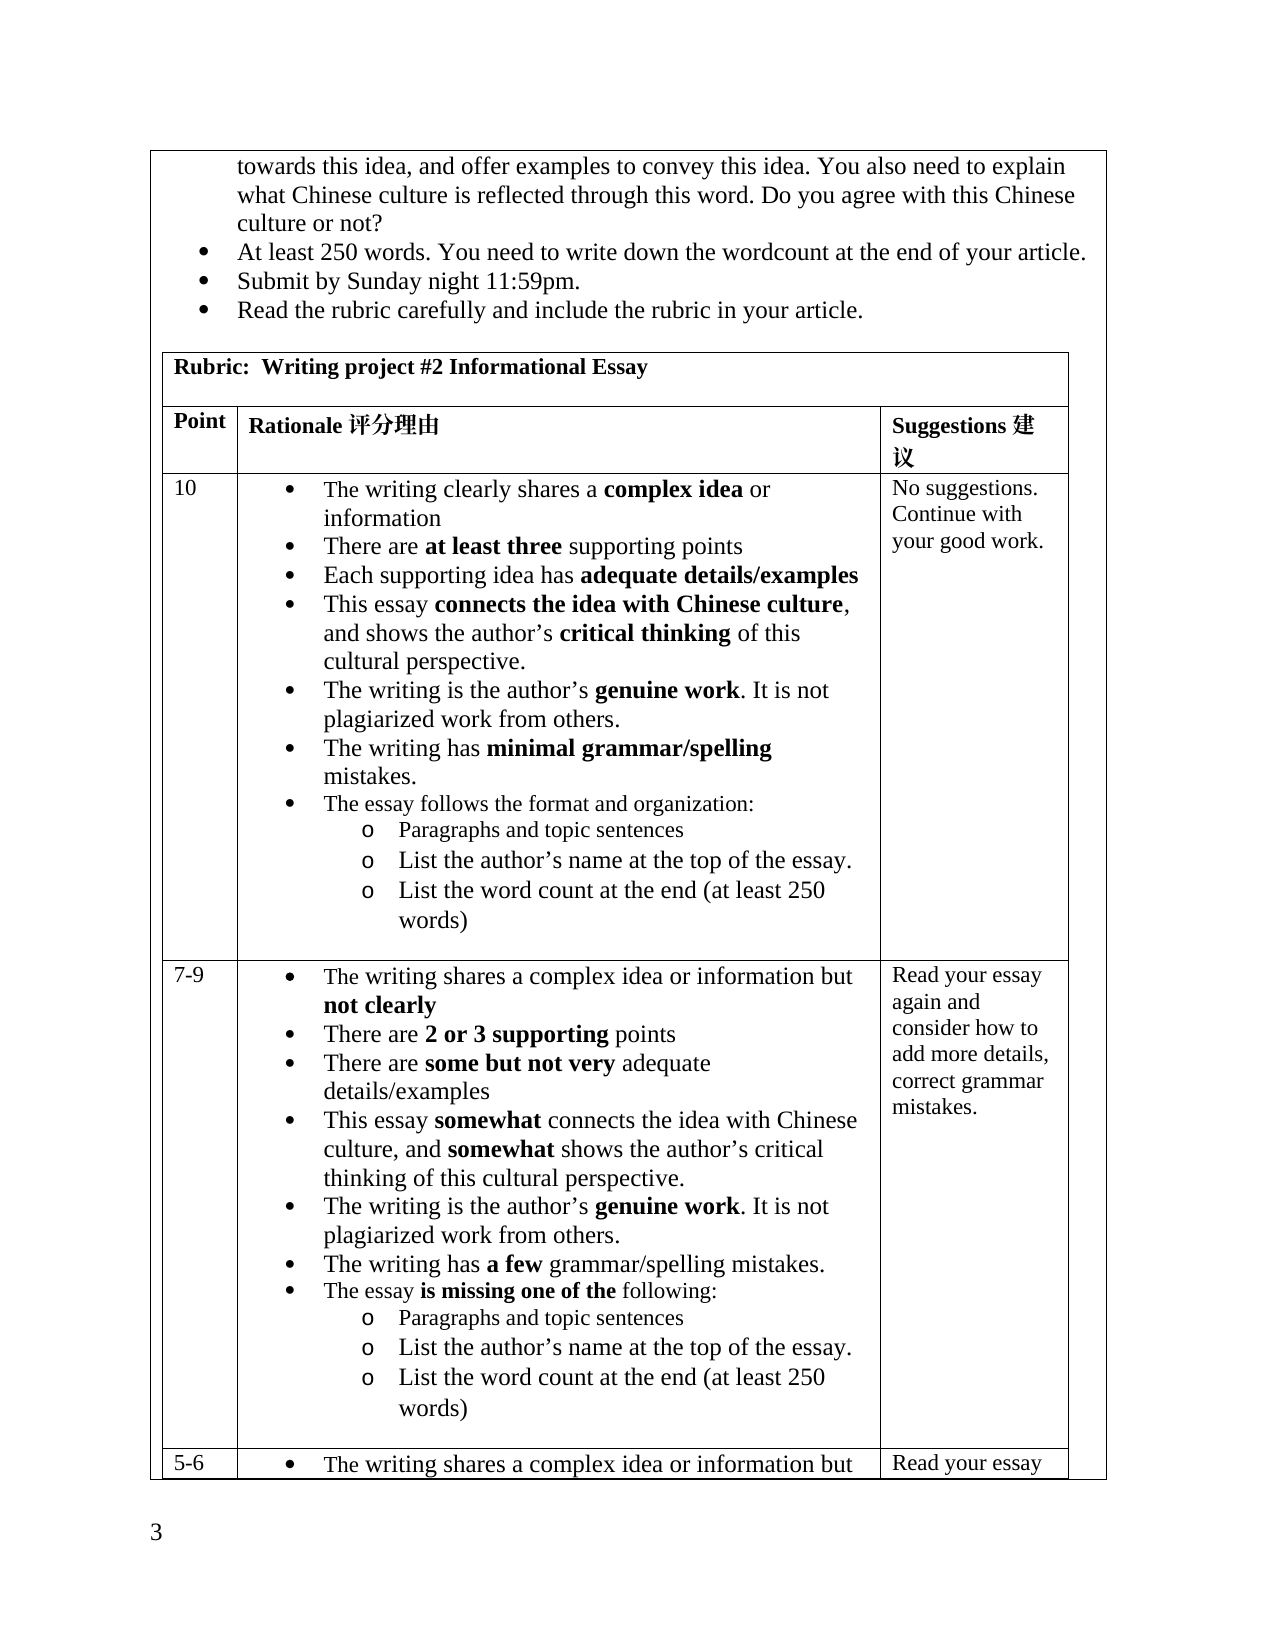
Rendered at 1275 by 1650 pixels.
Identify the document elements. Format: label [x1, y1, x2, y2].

table_header [151, 151, 1106, 1478]
